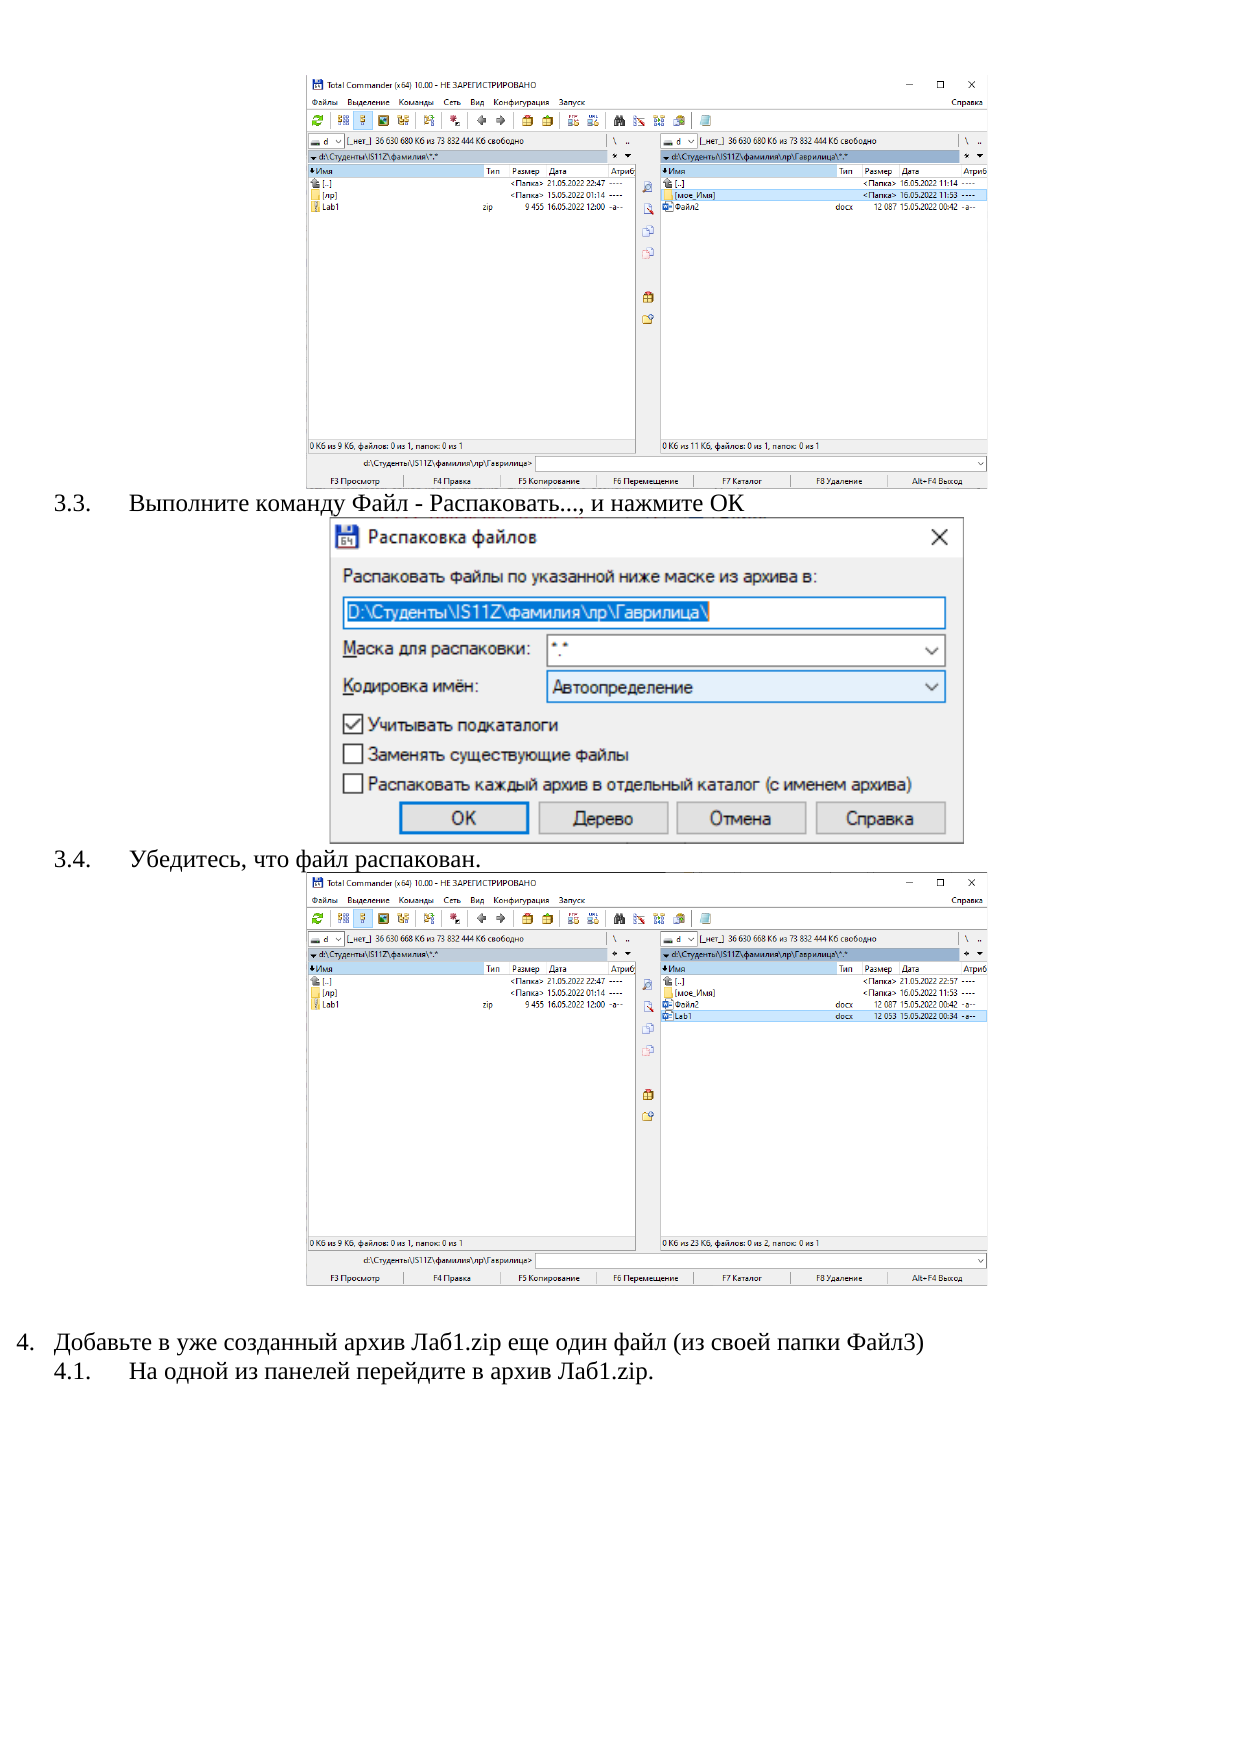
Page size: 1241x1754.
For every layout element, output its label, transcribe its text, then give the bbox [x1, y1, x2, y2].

list На одной из панелей перейдите в архив Лаб1.zip. [53, 1356, 1165, 1385]
list Добавьте в уже созданный архив Лаб1.zip еще один файл (из своей папки Файл3) [16, 1327, 1165, 1356]
picture [306, 75, 988, 489]
list Убедитесь, что файл распакован. [53, 844, 1165, 873]
picture [329, 517, 964, 844]
picture [306, 872, 988, 1286]
list Выполните команду Файл - Распаковать..., и нажмите ОК [53, 488, 1165, 517]
